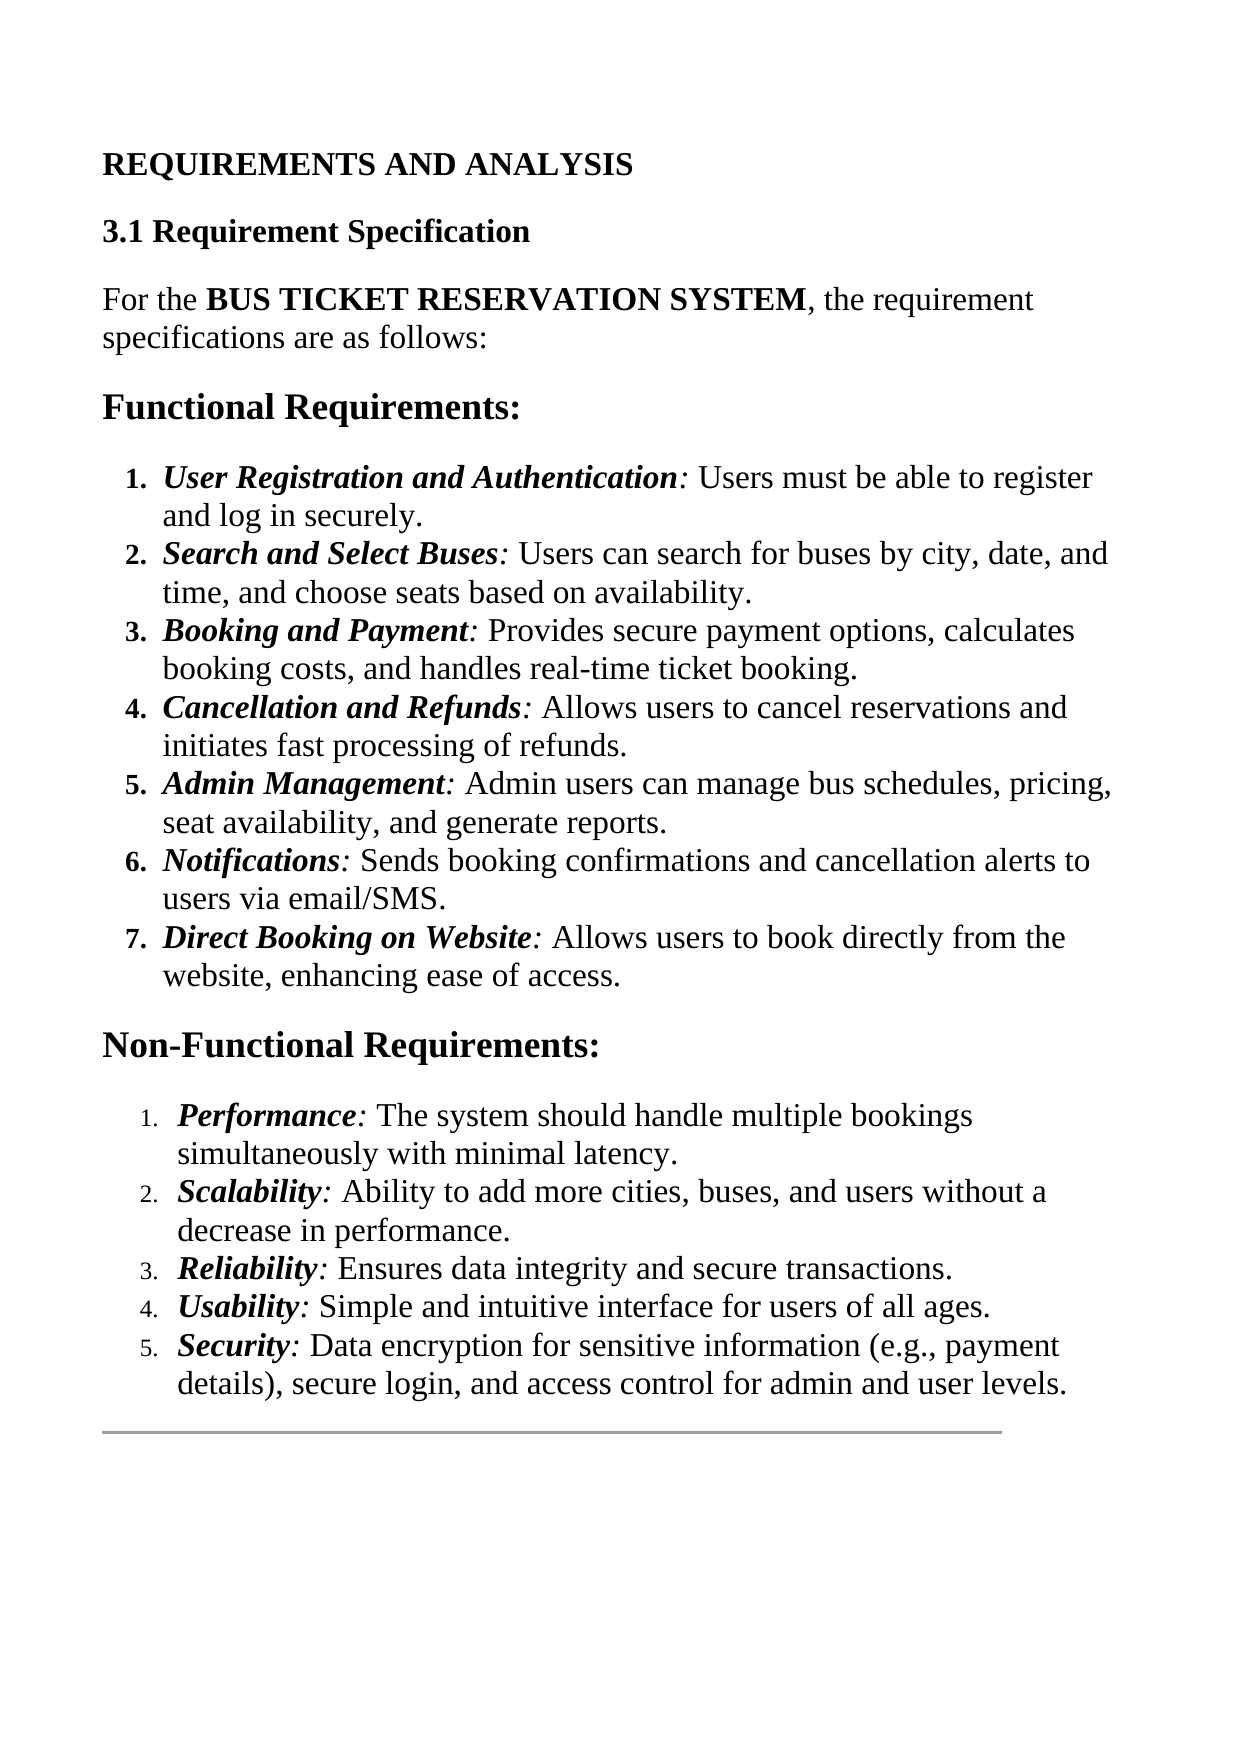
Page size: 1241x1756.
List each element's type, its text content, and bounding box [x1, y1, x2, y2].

subtitle 3.1 Requirement Specification [102, 211, 1140, 249]
list Admin Management: Admin users can manage bus schedules, pricing, seat availability, and generate reports. [125, 763, 1140, 840]
list Performance: The system should handle multiple bookings simultaneously with minimal latency. [139, 1095, 1140, 1172]
list REQUIREMENTS AND ANALYSIS [102, 144, 1140, 182]
list Direct Booking on Website: Allows users to book directly from the website, enhancing ease of access. [125, 917, 1140, 993]
subtitle Functional Requirements: [102, 384, 1140, 428]
list User Registration and Authentication: Users must be able to register and log in securely. [125, 457, 1140, 533]
list Notifications: Sends booking confirmations and cancellation alerts to users via email/SMS. [125, 840, 1140, 917]
list Search and Select Buses: Users can search for buses by city, date, and time, and choose seats based on availability. [125, 533, 1140, 610]
list Usability: Simple and intuitive interface for users of all ages. [139, 1287, 1140, 1325]
list Booking and Payment: Provides secure payment options, calculates booking costs, and handles real-time ticket booking. [125, 610, 1140, 687]
text For the BUS TICKET RESERVATION SYSTEM, the requirement specifications are as follows: [102, 279, 1140, 355]
subtitle Non-Functional Requirements: [102, 1023, 1140, 1066]
list Cancellation and Refunds: Allows users to cancel reservations and initiates fast processing of refunds. [125, 687, 1140, 763]
list Reliability: Ensures data integrity and secure transactions. [139, 1248, 1140, 1287]
list Scalability: Ability to add more cities, buses, and users without a decrease in performance. [139, 1172, 1140, 1248]
list Security: Data encryption for sensitive information (e.g., payment details), secure login, and access control for admin and user levels. [139, 1325, 1140, 1402]
